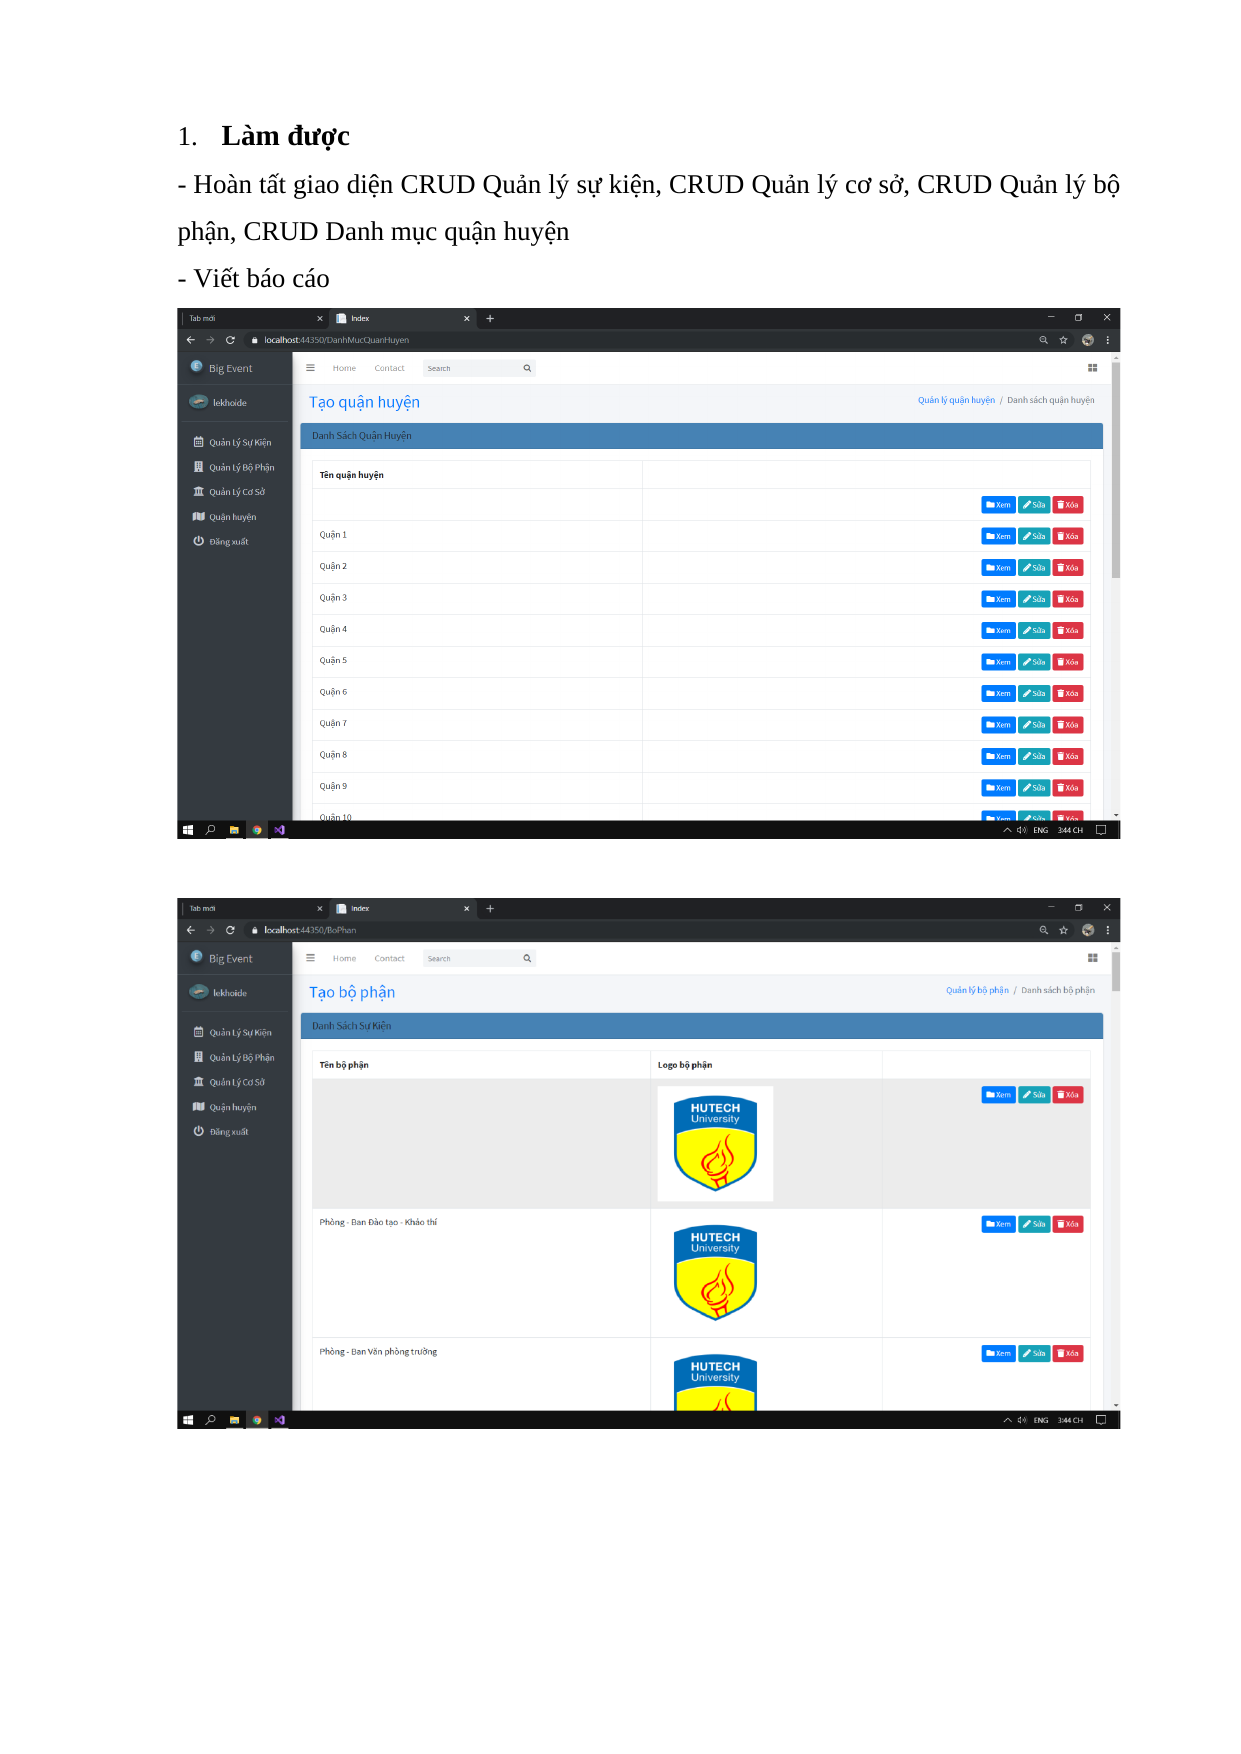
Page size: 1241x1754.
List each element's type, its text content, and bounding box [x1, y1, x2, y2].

picture [177, 898, 1121, 1429]
list Làm được [177, 118, 1122, 152]
picture [177, 308, 1121, 839]
list - Hoàn tất giao diện CRUD Quản lý sự kiện, CRUD Quản lý cơ sở, CRUD Quản lý bộ phận, CRUD Danh mục quận huyện [177, 168, 1122, 246]
list - Viết báo cáo [177, 262, 1122, 293]
